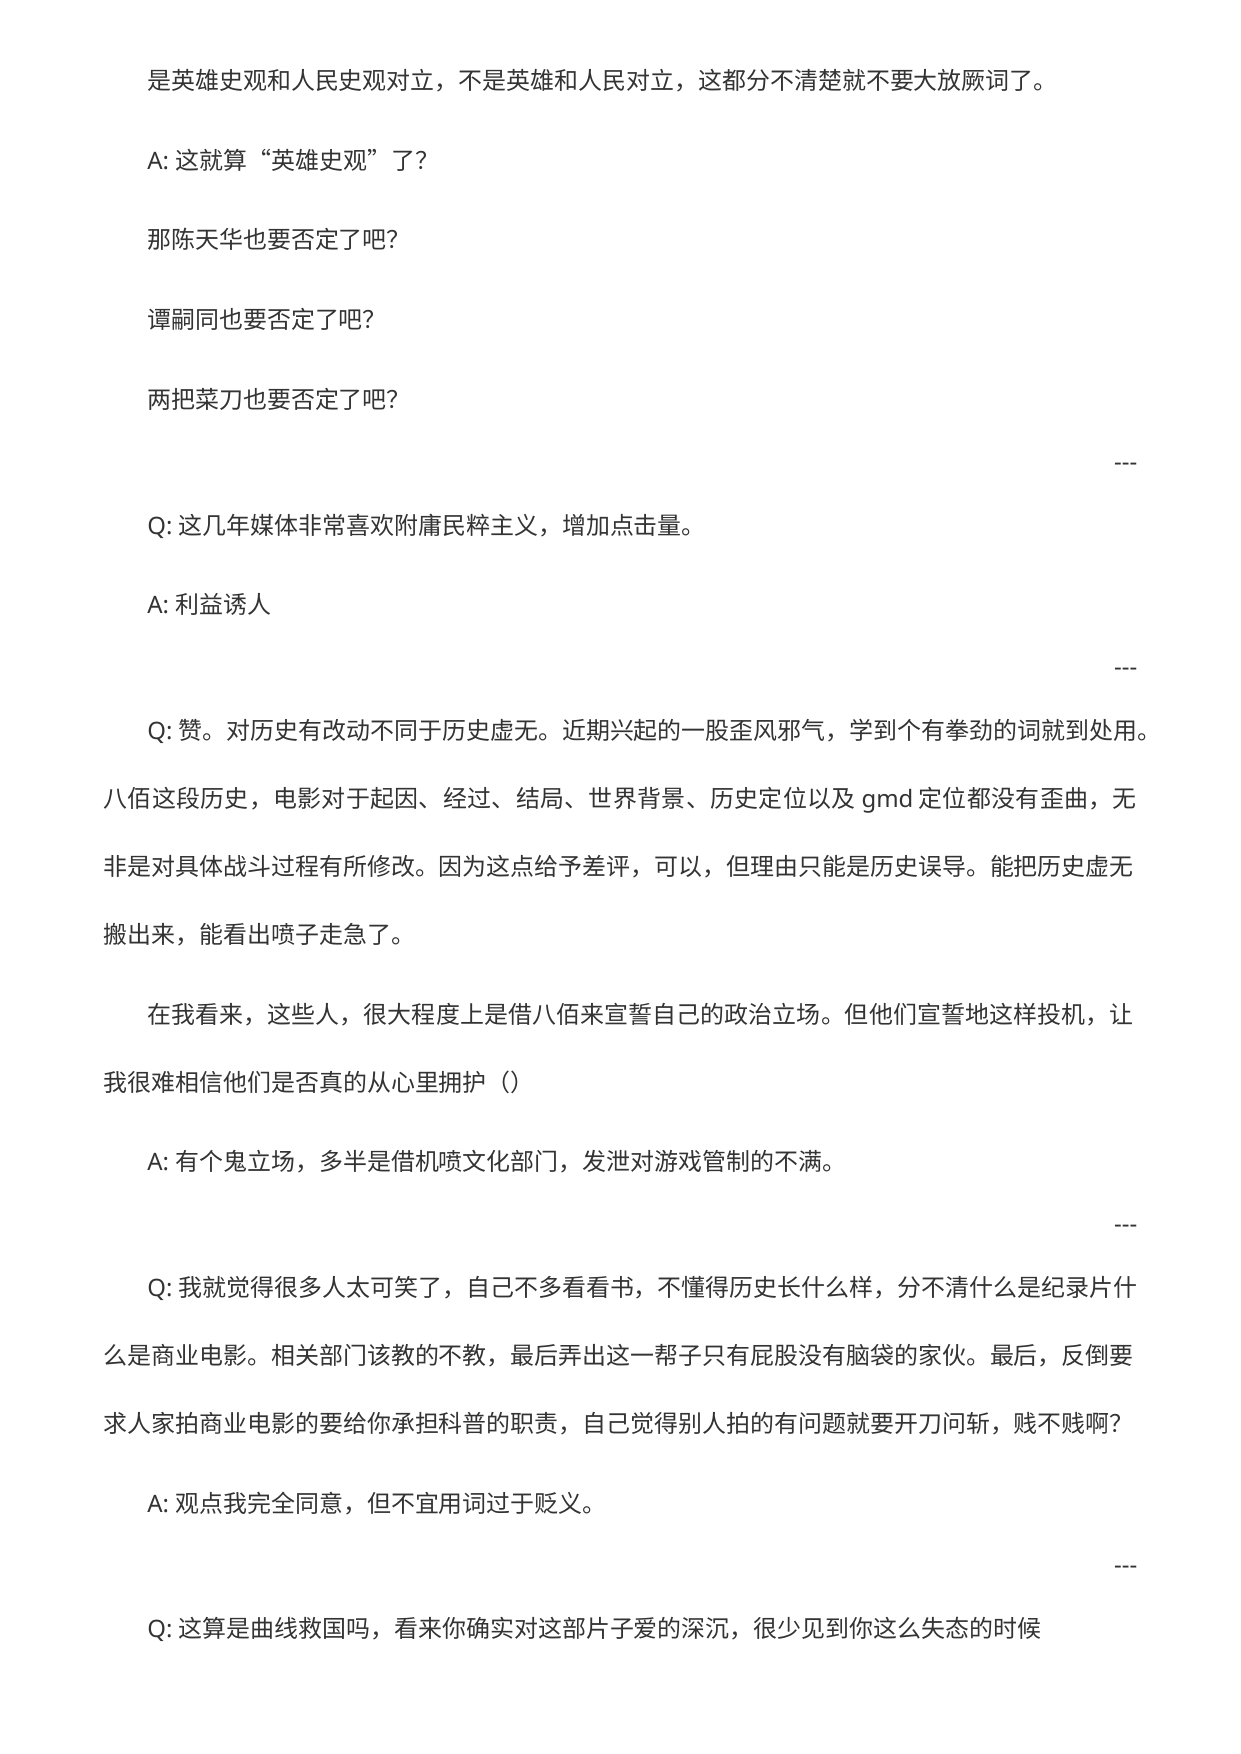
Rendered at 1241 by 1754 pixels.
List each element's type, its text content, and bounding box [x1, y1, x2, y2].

text A: 这就算“英雄史观”了？ [103, 125, 1137, 193]
text A: 观点我完全同意，但不宜用词过于贬义。 [103, 1468, 1137, 1536]
text 在我看来，这些人，很大程度上是借八佰来宣誓自己的政治立场。但他们宣誓地这样投机，让我很难相信他们是否真的从心里拥护（） [103, 979, 1137, 1114]
text --- [103, 1206, 1137, 1240]
text Q: 这几年媒体非常喜欢附庸民粹主义，增加点击量。 [103, 490, 1137, 558]
text A: 有个鬼立场，多半是借机喷文化部门，发泄对游戏管制的不满。 [103, 1126, 1137, 1194]
text 两把菜刀也要否定了吧？ [103, 364, 1137, 432]
text --- [103, 444, 1137, 478]
text 谭嗣同也要否定了吧？ [103, 284, 1137, 352]
text Q: 这算是曲线救国吗，看来你确实对这部片子爱的深沉，很少见到你这么失态的时候 [103, 1593, 1137, 1661]
text Q: 我就觉得很多人太可笑了，自己不多看看书，不懂得历史长什么样，分不清什么是纪录片什么是商业电影。相关部门该教的不教，最后弄出这一帮子只有屁股没有脑袋的家伙。最后，反倒要求人家拍商业电影的要给你承担科普的职责，自己觉得别人拍的有问题就要开刀问斩，贱不贱啊？ [103, 1252, 1137, 1456]
text 那陈天华也要否定了吧？ [103, 204, 1137, 272]
text 是英雄史观和人民史观对立，不是英雄和人民对立，这都分不清楚就不要大放厥词了。 [103, 45, 1137, 113]
text --- [103, 649, 1137, 683]
text A: 利益诱人 [103, 569, 1137, 637]
text Q: 赞。对历史有改动不同于历史虚无。近期兴起的一股歪风邪气，学到个有拳劲的词就到处用。八佰这段历史，电影对于起因、经过、结局、世界背景、历史定位以及gmd定位都没有歪曲，无非是对具体战斗过程有所修改。因为这点给予差评，可以，但理由只能是历史误导。能把历史虚无搬出来，能看出喷子走急了。 [103, 695, 1137, 967]
text --- [103, 1547, 1137, 1581]
